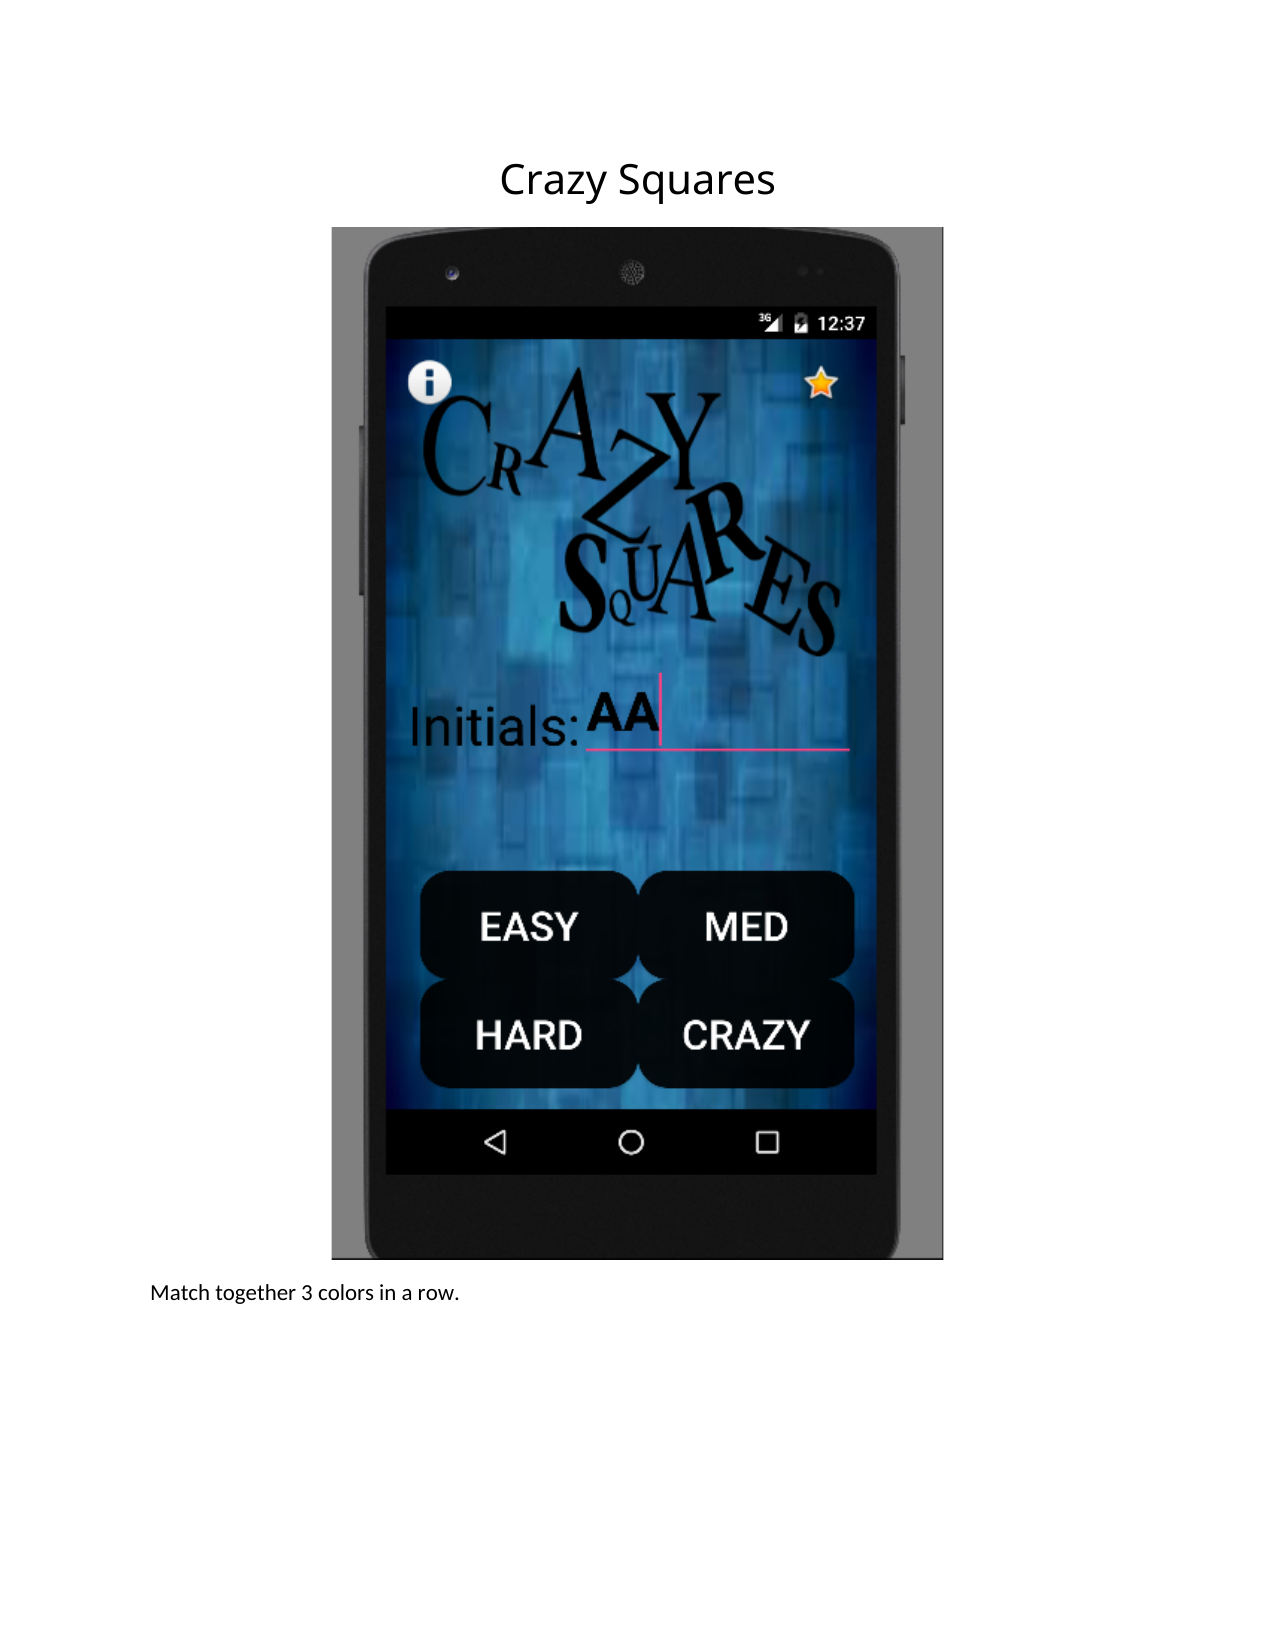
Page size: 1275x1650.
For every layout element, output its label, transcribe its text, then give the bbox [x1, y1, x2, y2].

text Crazy Squares [150, 150, 1125, 207]
picture [331, 227, 944, 1260]
text Match together 3 colors in a row. [150, 1278, 1125, 1306]
